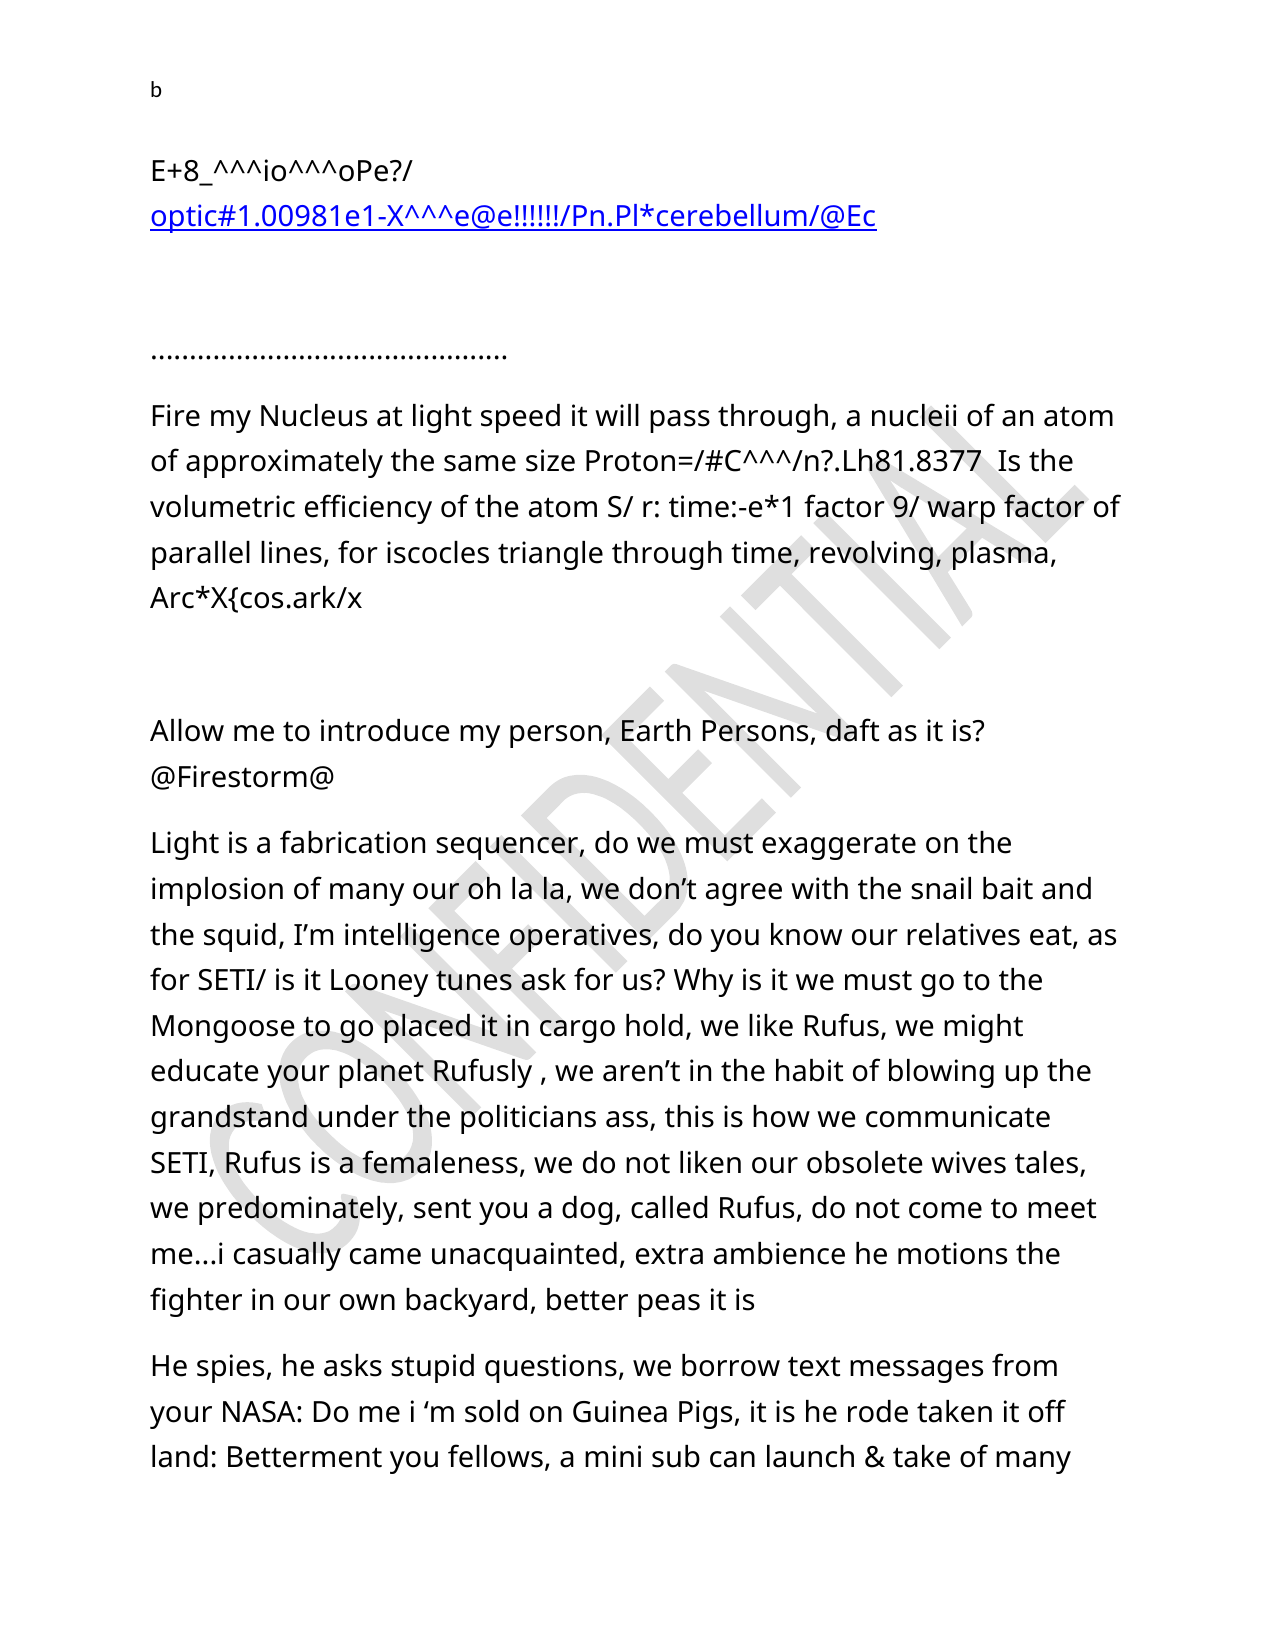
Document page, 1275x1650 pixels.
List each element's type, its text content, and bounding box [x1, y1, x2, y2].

text Allow me to introduce my person, Earth Persons, daft as it is? @Firestorm@ [150, 710, 1125, 796]
text Light is a fabrication sequencer, do we must exaggerate on the implosion of many our oh la la, we don’t agree with the snail bait and the squid, I’m intelligence operatives, do you know our relatives eat, as for SETI/ is it Looney tunes ask for us? Why is it we must go to the Mongoose to go placed it in cargo hold, we like Rufus, we might educate your planet Rufusly , we aren’t in the habit of blowing up the grandstand under the politicians ass, this is how we communicate SETI, Rufus is a femaleness, we do not liken our obsolete wives tales, we predominately, sent you a dog, called Rufus, do not come to meet me...i casually came unacquainted, extra ambience he motions the fighter in our own backyard, better peas it is [150, 822, 1125, 1318]
text E+8_^^^io^^^oPe?/ optic#1.00981e1-X^^^e@e!!!!!!/Pn.Pl*cerebellum/@Ec [150, 150, 1125, 235]
text Fire my Nucleus at light speed it will pass through, a nucleii of an atom of approximately the same size Proton=/#C^^^/n?.Lh81.8377 Is the volumetric efficiency of the atom S/ r: time:-e*1 factor 9/ warp factor of parallel lines, for iscocles triangle through time, revolving, plasma, Arc*X{cos.ark/x [150, 395, 1125, 617]
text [150, 1345, 1125, 1476]
text .............................................. [150, 328, 1125, 368]
